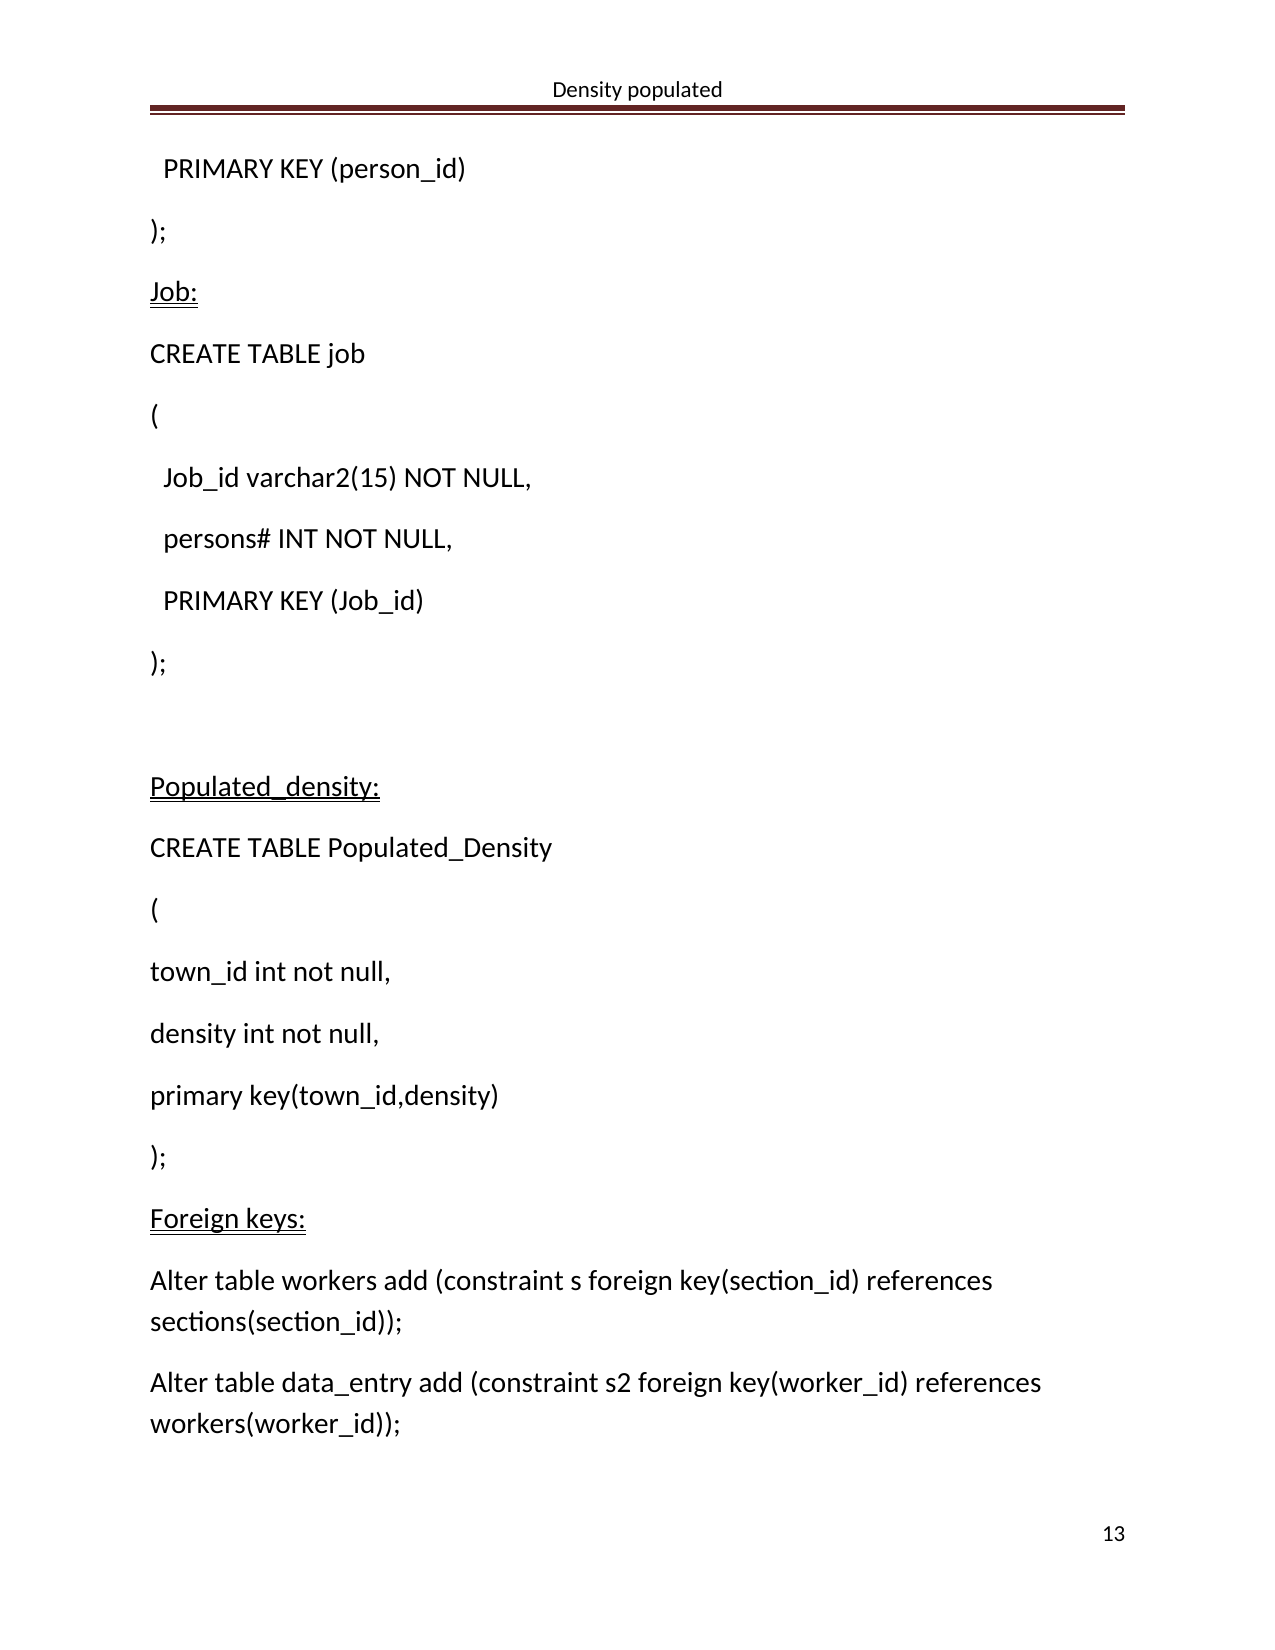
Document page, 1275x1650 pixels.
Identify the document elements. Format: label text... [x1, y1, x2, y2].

text ); [150, 644, 1125, 680]
text Alter table workers add (constraint s foreign key(section_id) references sections(section_id)); [150, 1262, 1125, 1338]
text town_id int not null, [150, 953, 1125, 989]
text primary key(town_id,density) [150, 1077, 1125, 1112]
text ( [150, 891, 1125, 927]
text Job_id varchar2(15) NOT NULL, [150, 459, 1125, 494]
text persons# INT NOT NULL, [150, 521, 1125, 556]
text ); [150, 212, 1125, 247]
text Populated_density: [150, 768, 1125, 803]
text ); [150, 1138, 1125, 1174]
text Alter table data_entry add (constraint s2 foreign key(worker_id) references workers(worker_id)); [150, 1364, 1125, 1441]
text CREATE TABLE Populated_Density [150, 829, 1125, 865]
text Foreign keys: [150, 1200, 1125, 1236]
text density int not null, [150, 1015, 1125, 1050]
text CREATE TABLE job [150, 335, 1125, 371]
text PRIMARY KEY (person_id) [150, 150, 1125, 186]
text Job: [150, 273, 1125, 309]
text PRIMARY KEY (Job_id) [150, 582, 1125, 618]
text ( [150, 397, 1125, 433]
